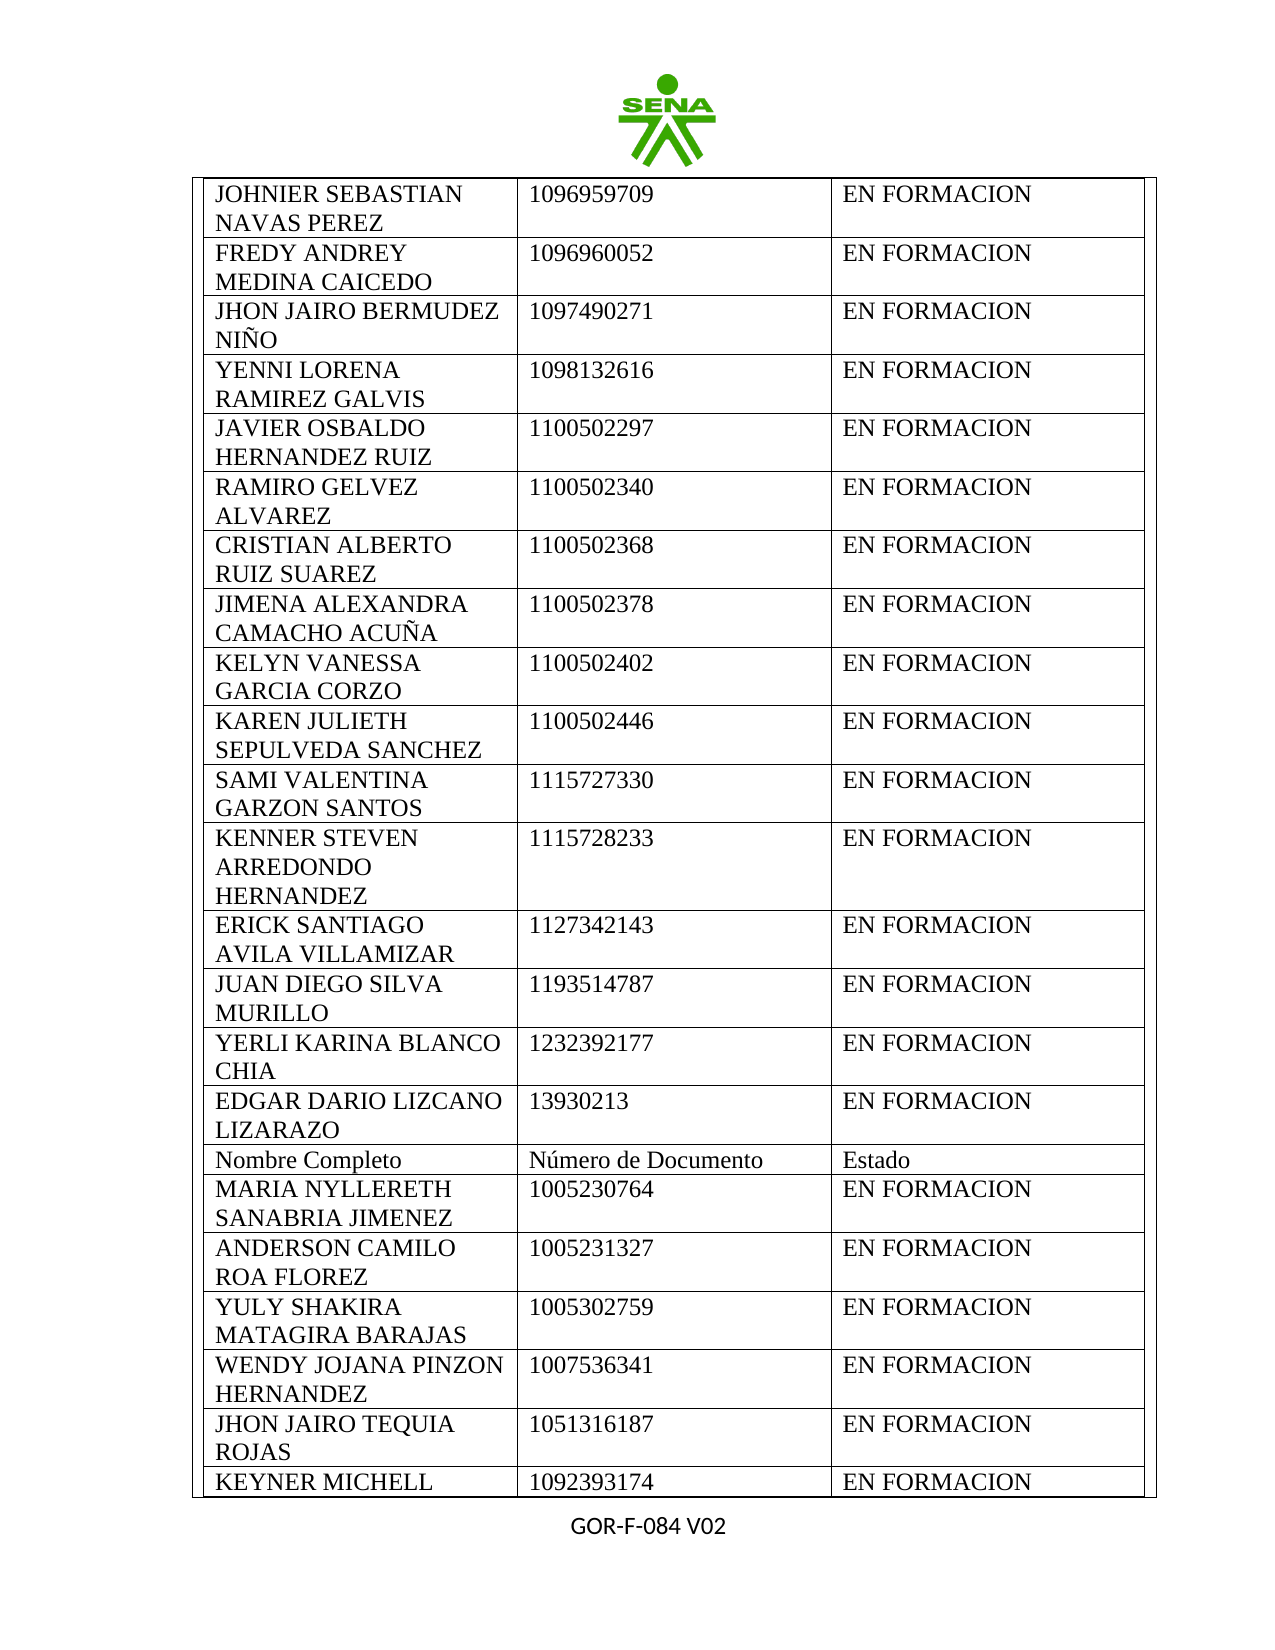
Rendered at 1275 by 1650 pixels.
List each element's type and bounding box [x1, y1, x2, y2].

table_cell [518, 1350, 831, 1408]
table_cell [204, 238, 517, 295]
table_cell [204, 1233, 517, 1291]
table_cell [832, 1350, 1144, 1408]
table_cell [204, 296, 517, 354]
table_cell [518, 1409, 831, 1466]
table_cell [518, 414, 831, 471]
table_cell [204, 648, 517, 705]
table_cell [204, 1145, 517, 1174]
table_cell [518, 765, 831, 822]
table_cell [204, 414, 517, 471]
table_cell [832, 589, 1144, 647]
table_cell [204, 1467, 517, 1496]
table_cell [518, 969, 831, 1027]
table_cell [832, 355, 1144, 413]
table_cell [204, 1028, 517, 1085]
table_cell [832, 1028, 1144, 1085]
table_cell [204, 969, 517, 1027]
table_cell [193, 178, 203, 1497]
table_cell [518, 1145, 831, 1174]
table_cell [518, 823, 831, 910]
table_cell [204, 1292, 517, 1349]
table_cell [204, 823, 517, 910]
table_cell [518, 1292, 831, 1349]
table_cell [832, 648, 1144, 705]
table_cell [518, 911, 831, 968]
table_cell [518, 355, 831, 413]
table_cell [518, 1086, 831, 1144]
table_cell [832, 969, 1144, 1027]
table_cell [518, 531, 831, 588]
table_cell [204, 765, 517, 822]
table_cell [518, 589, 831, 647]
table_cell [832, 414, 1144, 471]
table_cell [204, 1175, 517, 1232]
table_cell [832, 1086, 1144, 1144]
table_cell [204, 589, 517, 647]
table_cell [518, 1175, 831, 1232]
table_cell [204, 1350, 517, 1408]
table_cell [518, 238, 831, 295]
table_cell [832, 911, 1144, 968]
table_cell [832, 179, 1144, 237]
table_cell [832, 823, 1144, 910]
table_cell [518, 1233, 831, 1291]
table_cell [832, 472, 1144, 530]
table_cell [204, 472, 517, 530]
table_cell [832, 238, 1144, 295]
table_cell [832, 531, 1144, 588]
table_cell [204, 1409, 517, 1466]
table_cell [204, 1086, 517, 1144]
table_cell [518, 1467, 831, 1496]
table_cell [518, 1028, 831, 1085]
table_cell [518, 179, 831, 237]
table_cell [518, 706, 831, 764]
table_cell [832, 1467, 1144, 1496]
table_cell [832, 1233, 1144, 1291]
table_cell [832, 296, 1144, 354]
picture [618, 74, 716, 167]
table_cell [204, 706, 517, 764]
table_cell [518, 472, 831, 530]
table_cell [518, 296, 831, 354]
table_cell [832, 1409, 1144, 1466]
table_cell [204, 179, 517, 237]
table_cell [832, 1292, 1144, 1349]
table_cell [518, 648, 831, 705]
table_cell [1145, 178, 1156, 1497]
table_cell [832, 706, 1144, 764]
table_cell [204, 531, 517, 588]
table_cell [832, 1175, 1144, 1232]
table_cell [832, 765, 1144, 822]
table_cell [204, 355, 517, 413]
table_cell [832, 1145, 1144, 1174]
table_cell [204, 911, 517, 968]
